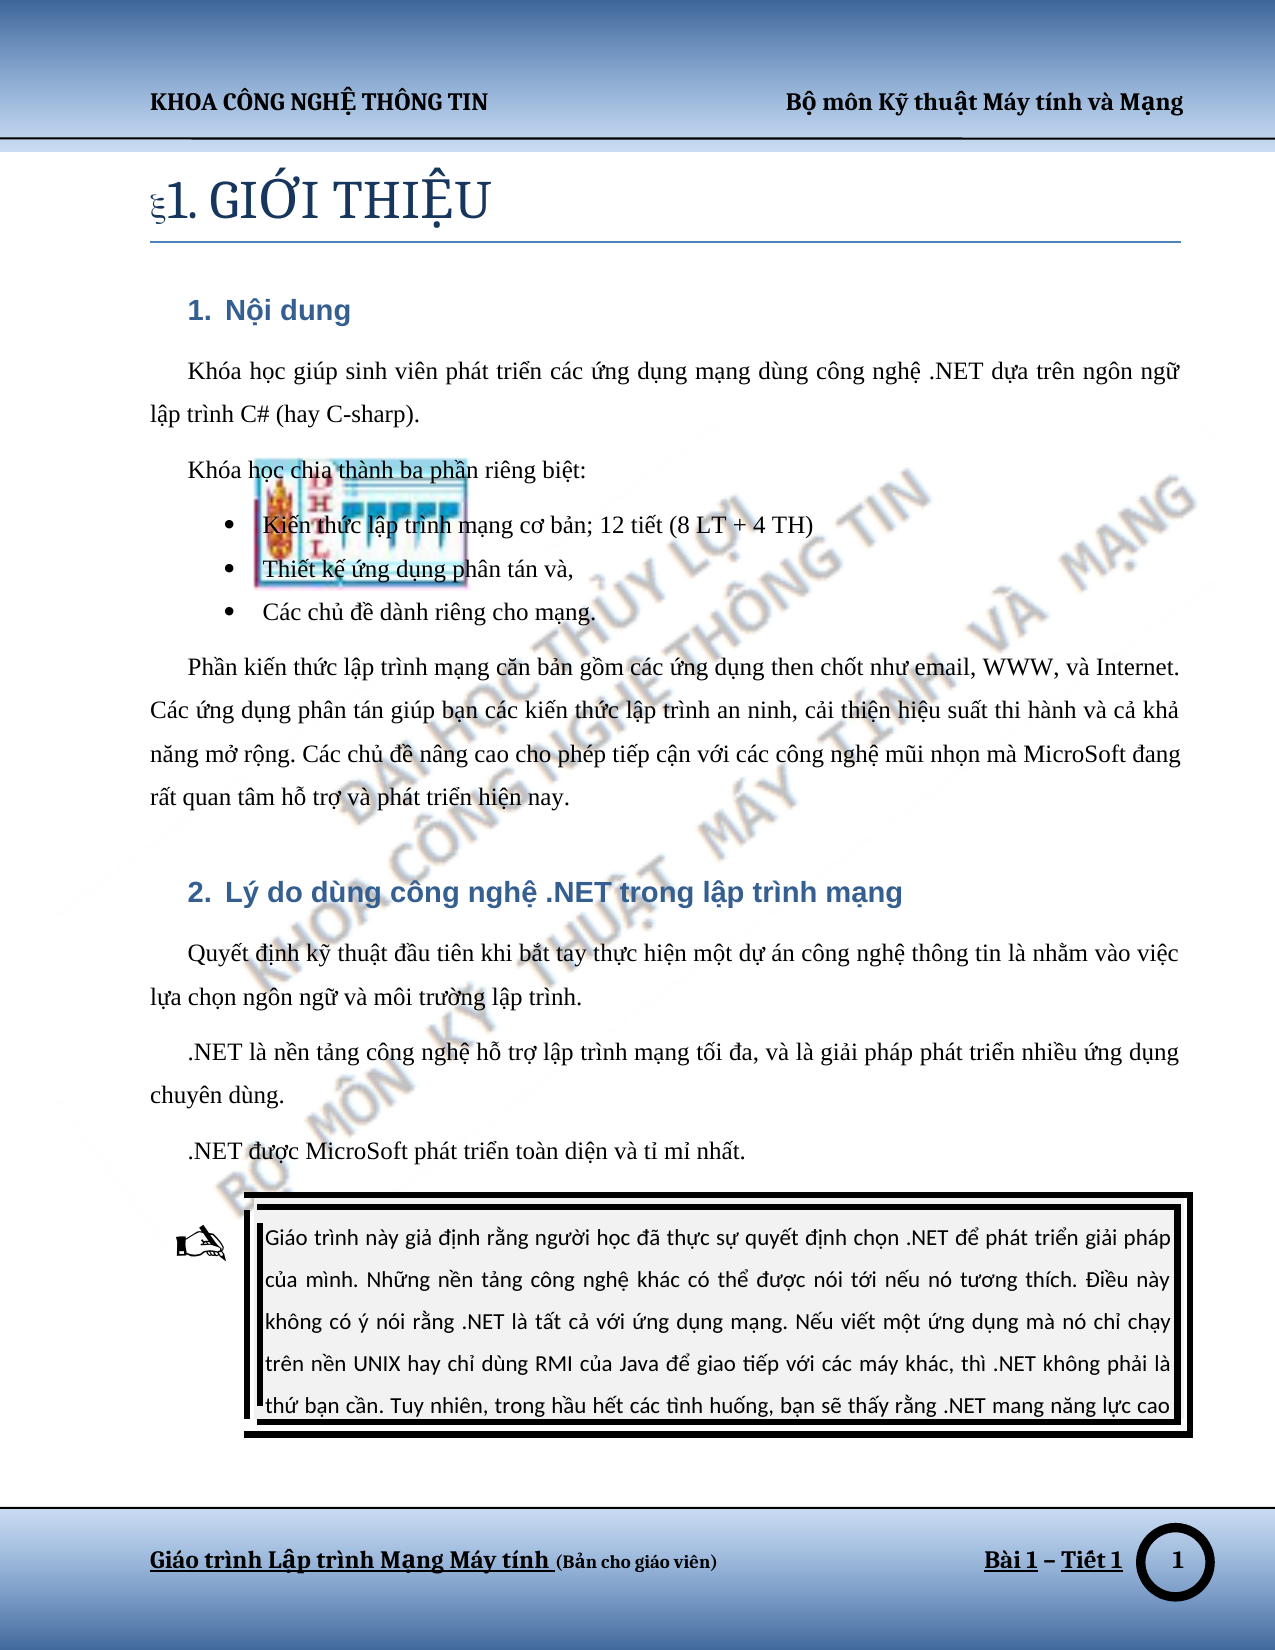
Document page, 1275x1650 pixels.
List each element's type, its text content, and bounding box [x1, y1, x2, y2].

subtitle Lý do dùng công nghệ .NET trong lập trình mạng [187, 875, 1181, 908]
text .NET là nền tảng công nghệ hỗ trợ lập trình mạng tối đa, và là giải pháp phát triển nhiều ứng dụng chuyên dùng. [150, 1037, 1181, 1109]
text .NET được MicroSoft phát triển toàn diện và tỉ mỉ nhất. [150, 1136, 1181, 1165]
list Các chủ đề dành riêng cho mạng. [225, 597, 1181, 626]
text Khóa học giúp sinh viên phát triển các ứng dụng mạng dùng công nghệ .NET dựa trên ngôn ngữ lập trình C# (hay C-sharp). [150, 356, 1181, 428]
table_header [150, 1192, 253, 1419]
title 1. GIỚI THIỆU [150, 170, 1181, 241]
text Quyết định kỹ thuật đầu tiên khi bắt tay thực hiện một dự án công nghệ thông tin là nhằm vào việc lựa chọn ngôn ngữ và môi trường lập trình. [150, 938, 1181, 1010]
list Kiến thức lập trình mạng cơ bản; 12 tiết (8 LT + 4 TH) [225, 511, 1181, 539]
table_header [254, 1198, 1184, 1419]
list Thiết kế ứng dụng phân tán và, [225, 554, 1181, 582]
text Khóa học chia thành ba phần riêng biệt: [150, 455, 1181, 484]
picture [49, 369, 1275, 1289]
subtitle Nội dung [187, 293, 1181, 326]
text Phần kiến thức lập trình mạng căn bản gồm các ứng dụng then chốt như email, WWW, và Internet. Các ứng dụng phân tán giúp bạn các kiến thức lập trình an ninh, cải thiện hiệu suất thi hành và cả khả năng mở rộng. Các chủ đề nâng cao cho phép tiếp cận với các công nghệ mũi nhọn mà MicroSoft đang rất quan tâm hỗ trợ và phát triển hiện nay. [150, 652, 1181, 811]
